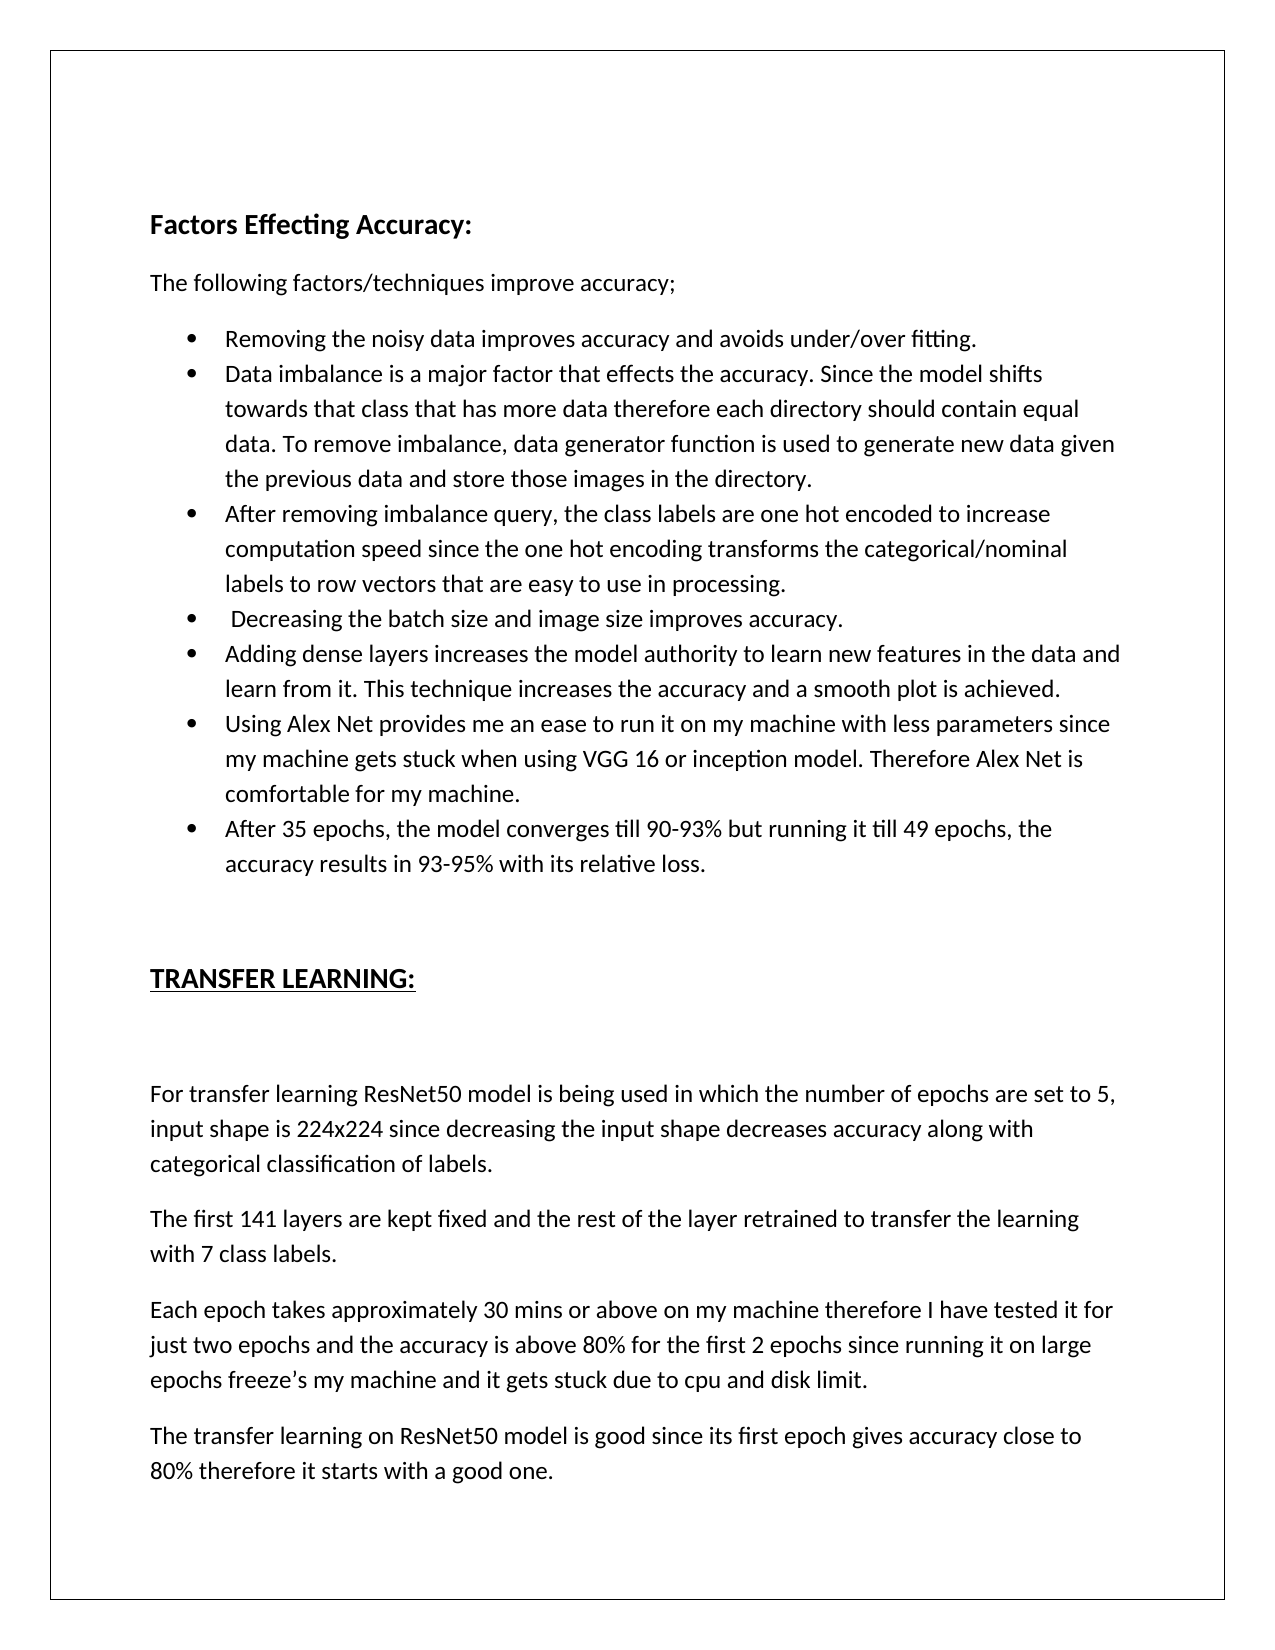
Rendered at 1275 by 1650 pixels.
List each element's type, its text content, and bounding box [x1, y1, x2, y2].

list After 35 epochs, the model converges till 90-93% but running it till 49 epochs, the accuracy results in 93-95% with its relative loss. [187, 813, 1125, 879]
text Each epoch takes approximately 30 mins or above on my machine therefore I have tested it for just two epochs and the accuracy is above 80% for the first 2 epochs since running it on large epochs freeze’s my machine and it gets stuck due to cpu and disk limit. [150, 1294, 1125, 1395]
text The following factors/techniques improve accuracy; [150, 268, 1125, 298]
list Adding dense layers increases the model authority to learn new features in the data and learn from it. This technique increases the accuracy and a smooth plot is achieved. [187, 638, 1125, 704]
list After removing imbalance query, the class labels are one hot encoded to increase computation speed since the one hot encoding transforms the categorical/nominal labels to row vectors that are easy to use in processing. [187, 498, 1125, 599]
text Factors Effecting Accuracy: [150, 206, 1125, 241]
list Using Alex Net provides me an ease to run it on my machine with less parameters since my machine gets stuck when using VGG 16 or inception model. Therefore Alex Net is comfortable for my machine. [187, 708, 1125, 809]
text For transfer learning ResNet50 model is being used in which the number of epochs are set to 5, input shape is 224x224 since decreasing the input shape decreases accuracy along with categorical classification of labels. [150, 1078, 1125, 1178]
list Removing the noisy data improves accuracy and avoids under/over fitting. [187, 323, 1125, 354]
list Decreasing the batch size and image size improves accuracy. [187, 603, 1125, 634]
text The first 141 layers are kept fixed and the rest of the layer retrained to transfer the learning with 7 class labels. [150, 1203, 1125, 1269]
text TRANSFER LEARNING: [150, 960, 1125, 996]
list Data imbalance is a major factor that effects the accuracy. Since the model shifts towards that class that has more data therefore each directory should contain equal data. To remove imbalance, data generator function is used to generate new data given the previous data and store those images in the directory. [187, 358, 1125, 494]
text The transfer learning on ResNet50 model is good since its first epoch gives accuracy close to 80% therefore it starts with a good one. [150, 1420, 1125, 1486]
